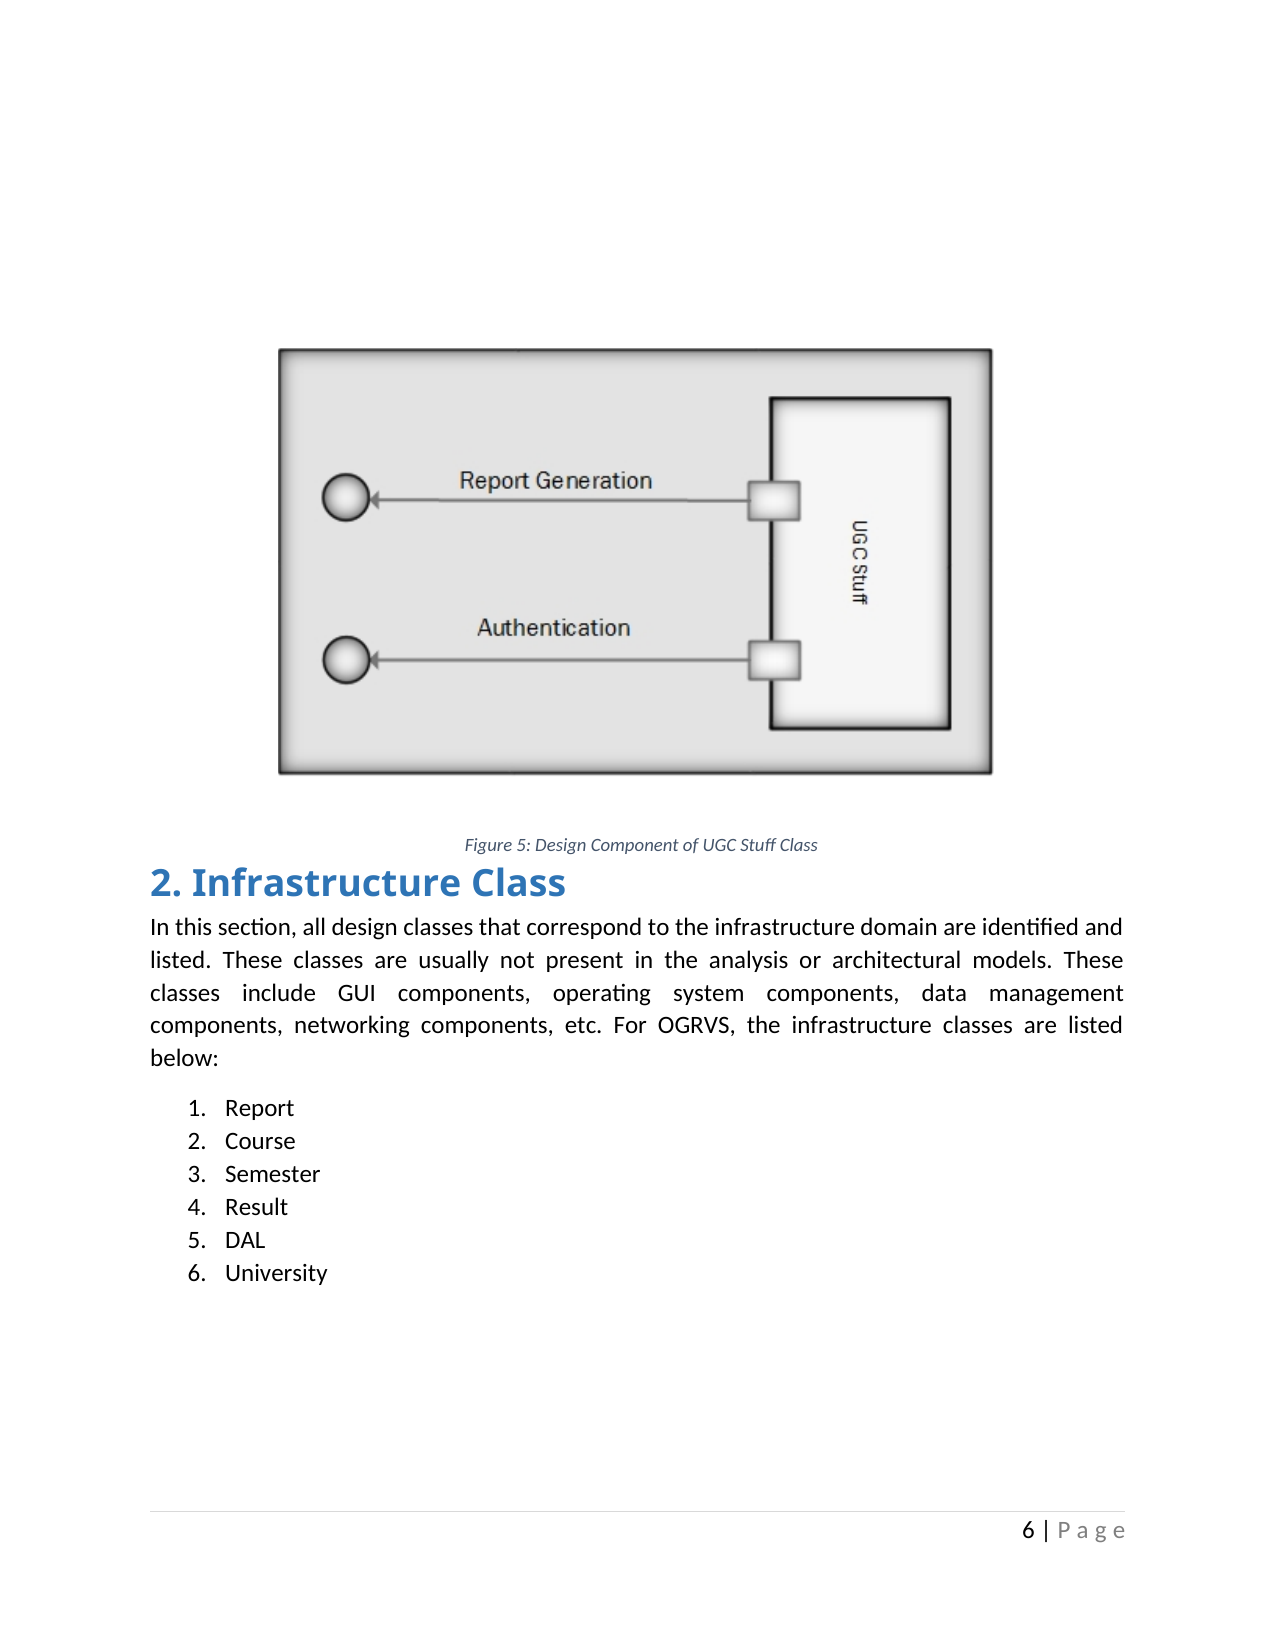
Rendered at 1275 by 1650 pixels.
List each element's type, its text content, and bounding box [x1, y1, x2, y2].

list Semester [187, 1158, 1125, 1188]
text In this section, all design classes that correspond to the infrastructure domain are identified and listed. These classes are usually not present in the analysis or architectural models. These classes include GUI components, operating system components, data management components, networking components, etc. For OGRVS, the infrastructure classes are listed below: [150, 911, 1125, 1073]
list University [187, 1257, 1125, 1287]
list Result [187, 1191, 1125, 1221]
list DAL [187, 1224, 1125, 1254]
list Report [187, 1092, 1125, 1123]
subtitle 2. Infrastructure Class [150, 856, 1125, 907]
picture [278, 348, 997, 777]
list Course [187, 1125, 1125, 1156]
